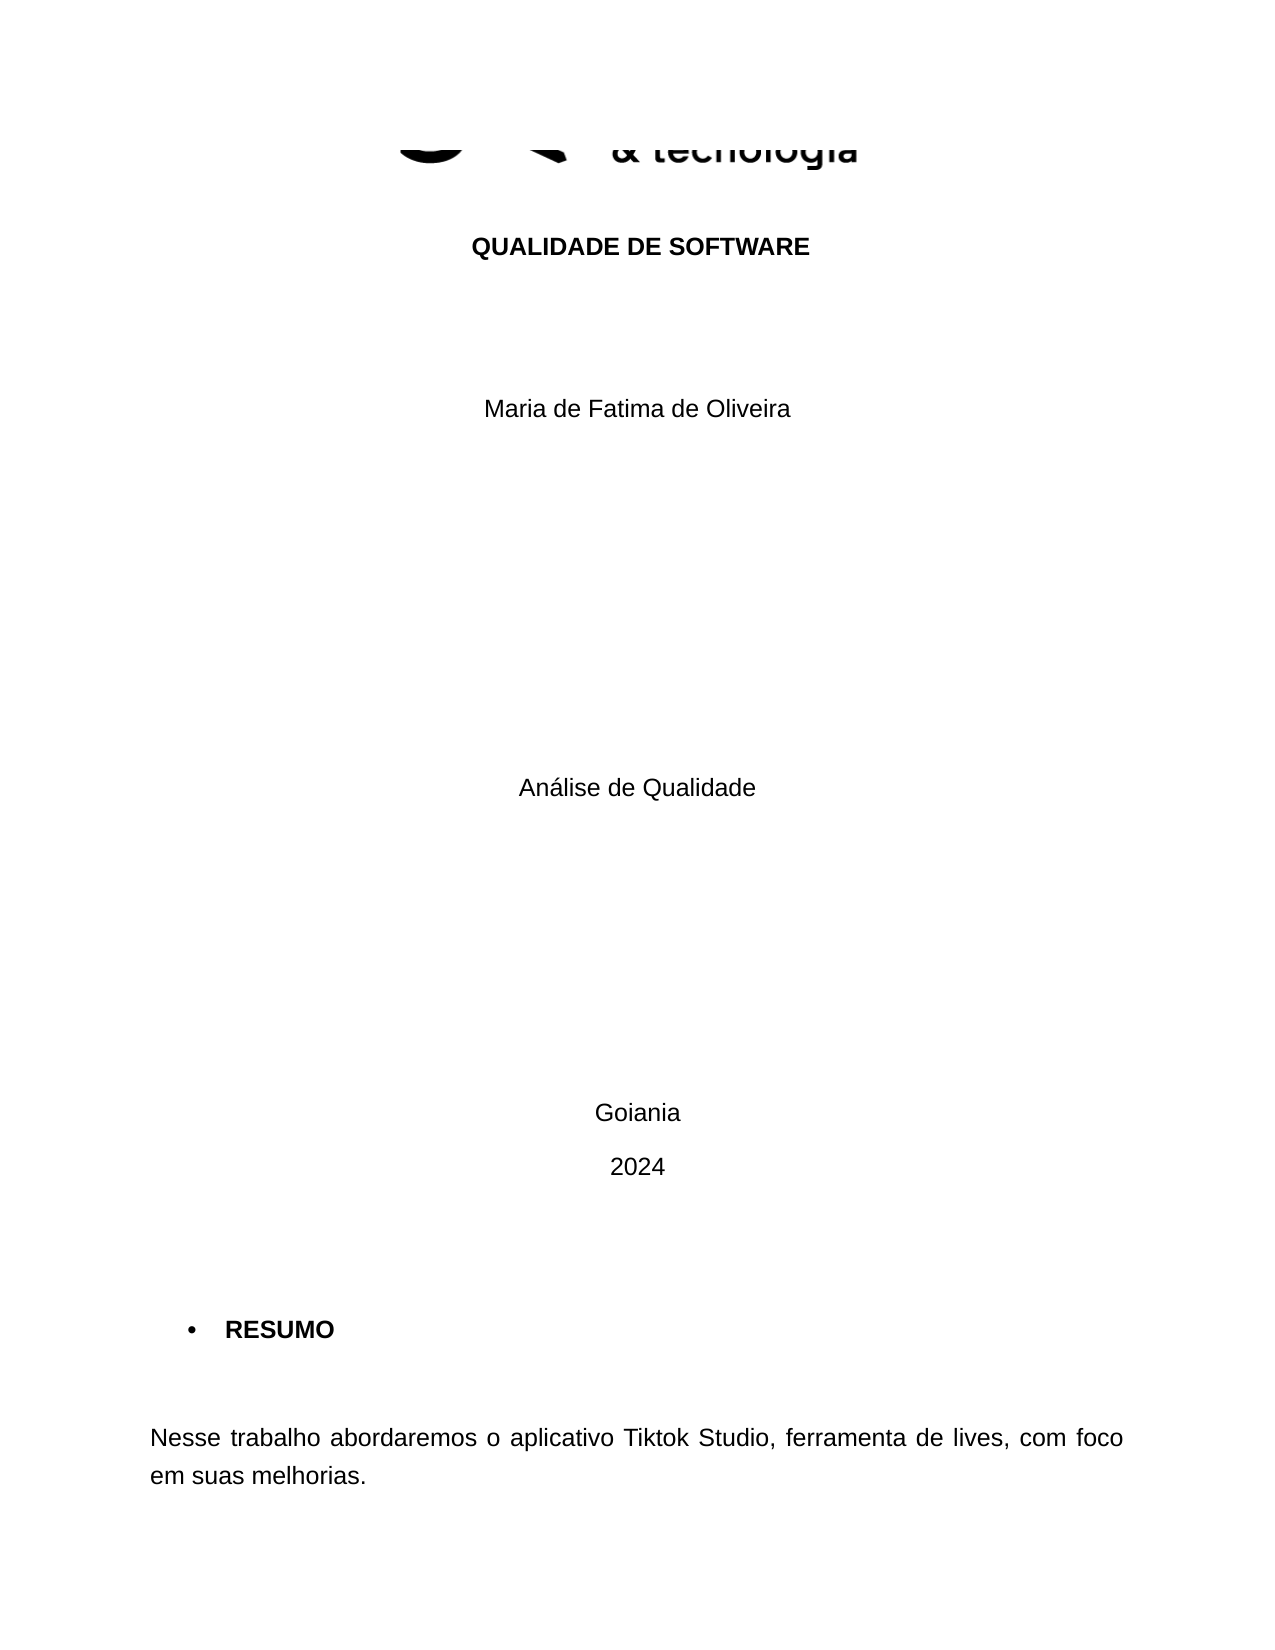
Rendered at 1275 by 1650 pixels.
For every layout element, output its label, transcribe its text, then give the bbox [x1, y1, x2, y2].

text Goiania [150, 1092, 1125, 1129]
list RESUMO [187, 1308, 1125, 1346]
text Maria de Fatima de Oliveira [150, 387, 1125, 425]
text Análise de Qualidade [150, 767, 1125, 804]
text QUALIDADE DE SOFTWARE [150, 225, 1125, 262]
text 2024 [150, 1146, 1125, 1183]
text Nesse trabalho abordaremos o aplicativo Tiktok Studio, ferramenta de lives, com foco em suas melhorias. [150, 1417, 1125, 1492]
